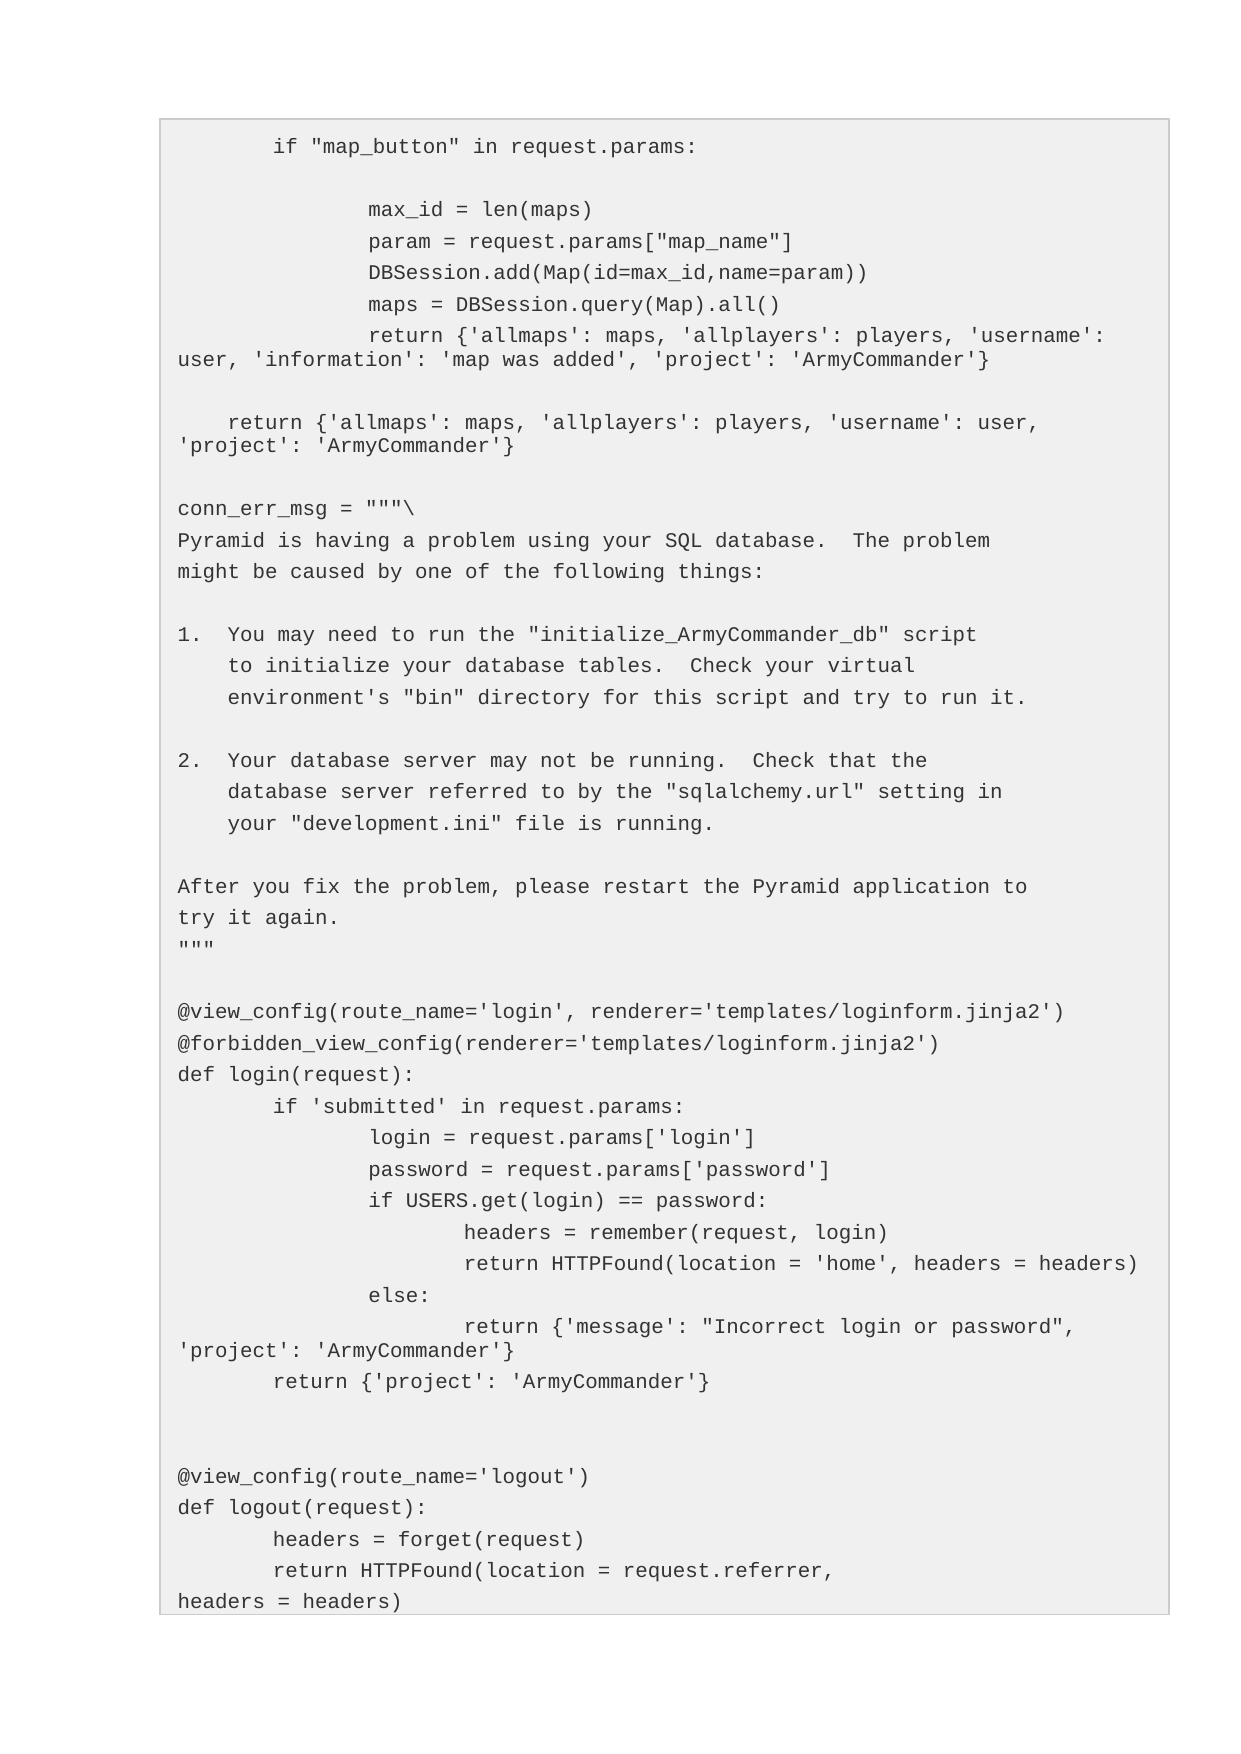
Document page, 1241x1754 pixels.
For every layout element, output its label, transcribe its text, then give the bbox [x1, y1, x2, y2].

text max_id = len(maps) [161, 181, 1168, 212]
text def login(request): [161, 1046, 1168, 1078]
text Pyramid is having a problem using your SQL database. The problem [161, 511, 1168, 543]
text return HTTPFound(location = request.referrer, [161, 1542, 1168, 1573]
text try it again. [161, 889, 1168, 920]
text headers = headers) [161, 1573, 1168, 1614]
text @view_config(route_name='logout') [161, 1447, 1168, 1479]
text return {'project': 'ArmyCommander'} [161, 1353, 1168, 1384]
text environment's "bin" directory for this script and try to run it. [161, 669, 1168, 700]
text 2. Your database server may not be running. Check that the [161, 732, 1168, 763]
text headers = remember(request, login) [161, 1203, 1168, 1235]
text return {'allmaps': maps, 'allplayers': players, 'username': user, 'project': 'ArmyCommander'} [161, 393, 1168, 448]
text 1. You may need to run the "initialize_ArmyCommander_db" script [161, 606, 1168, 637]
text to initialize your database tables. Check your virtual [161, 637, 1168, 669]
text if "map_button" in request.params: [161, 120, 1168, 149]
text @forbidden_view_config(renderer='templates/loginform.jinja2') [161, 1015, 1168, 1046]
text return {'allmaps': maps, 'allplayers': players, 'username': user, 'information': 'map was added', 'project': 'ArmyCommander'} [161, 307, 1168, 362]
text conn_err_msg = """\ [161, 480, 1168, 511]
text return HTTPFound(location = 'home', headers = headers) [161, 1235, 1168, 1266]
text return {'message': "Incorrect login or password", 'project': 'ArmyCommander'} [161, 1298, 1168, 1353]
text if USERS.get(login) == password: [161, 1172, 1168, 1203]
text database server referred to by the "sqlalchemy.url" setting in [161, 763, 1168, 794]
text headers = forget(request) [161, 1510, 1168, 1542]
text """ [161, 920, 1168, 952]
text if 'submitted' in request.params: [161, 1078, 1168, 1109]
text your "development.ini" file is running. [161, 794, 1168, 826]
text maps = DBSession.query(Map).all() [161, 275, 1168, 307]
text login = request.params['login'] [161, 1109, 1168, 1141]
text password = request.params['password'] [161, 1141, 1168, 1172]
text After you fix the problem, please restart the Pyramid application to [161, 857, 1168, 889]
text @view_config(route_name='login', renderer='templates/loginform.jinja2') [161, 983, 1168, 1015]
text param = request.params["map_name"] [161, 212, 1168, 244]
text def logout(request): [161, 1479, 1168, 1510]
text else: [161, 1266, 1168, 1298]
text DBSession.add(Map(id=max_id,name=param)) [161, 244, 1168, 275]
text might be caused by one of the following things: [161, 543, 1168, 574]
